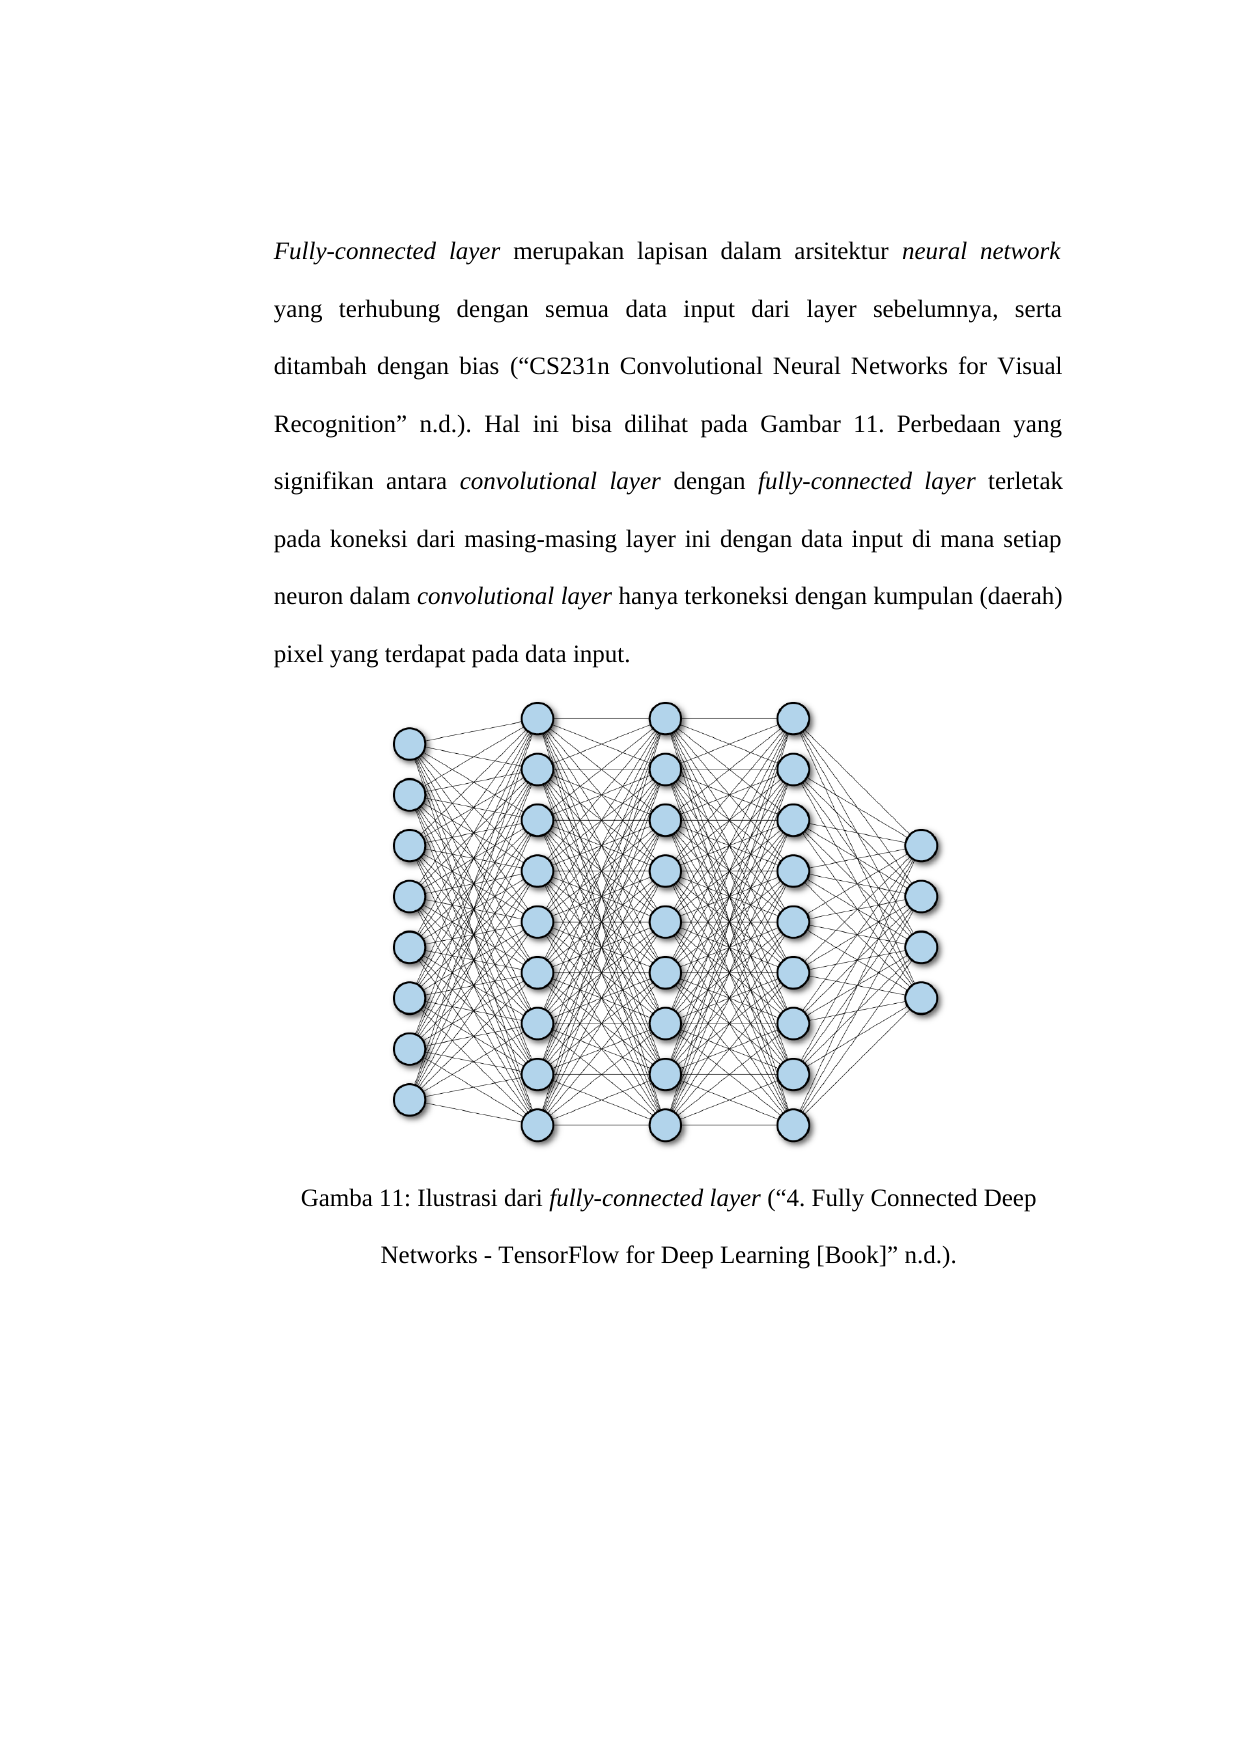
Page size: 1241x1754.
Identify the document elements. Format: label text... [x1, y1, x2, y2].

text Gamba 11: Ilustrasi dari fully-connected layer (“4. Fully Connected Deep Networks - TensorFlow for Deep Learning [Book]” n.d.). [274, 1183, 1063, 1269]
text Fully-connected layer merupakan lapisan dalam arsitektur neural network yang terhubung dengan semua data input dari layer sebelumnya, serta ditambah dengan bias (“CS231n Convolutional Neural Networks for Visual Recognition” n.d.). Hal ini bisa dilihat pada Gambar 11. Perbedaan yang signifikan antara convolutional layer dengan fully-connected layer terletak pada koneksi dari masing-masing layer ini dengan data input di mana setiap neuron dalam convolutional layer hanya terkoneksi dengan kumpulan (daerah) pixel yang terdapat pada data input. [274, 236, 1063, 667]
picture [387, 696, 949, 1153]
